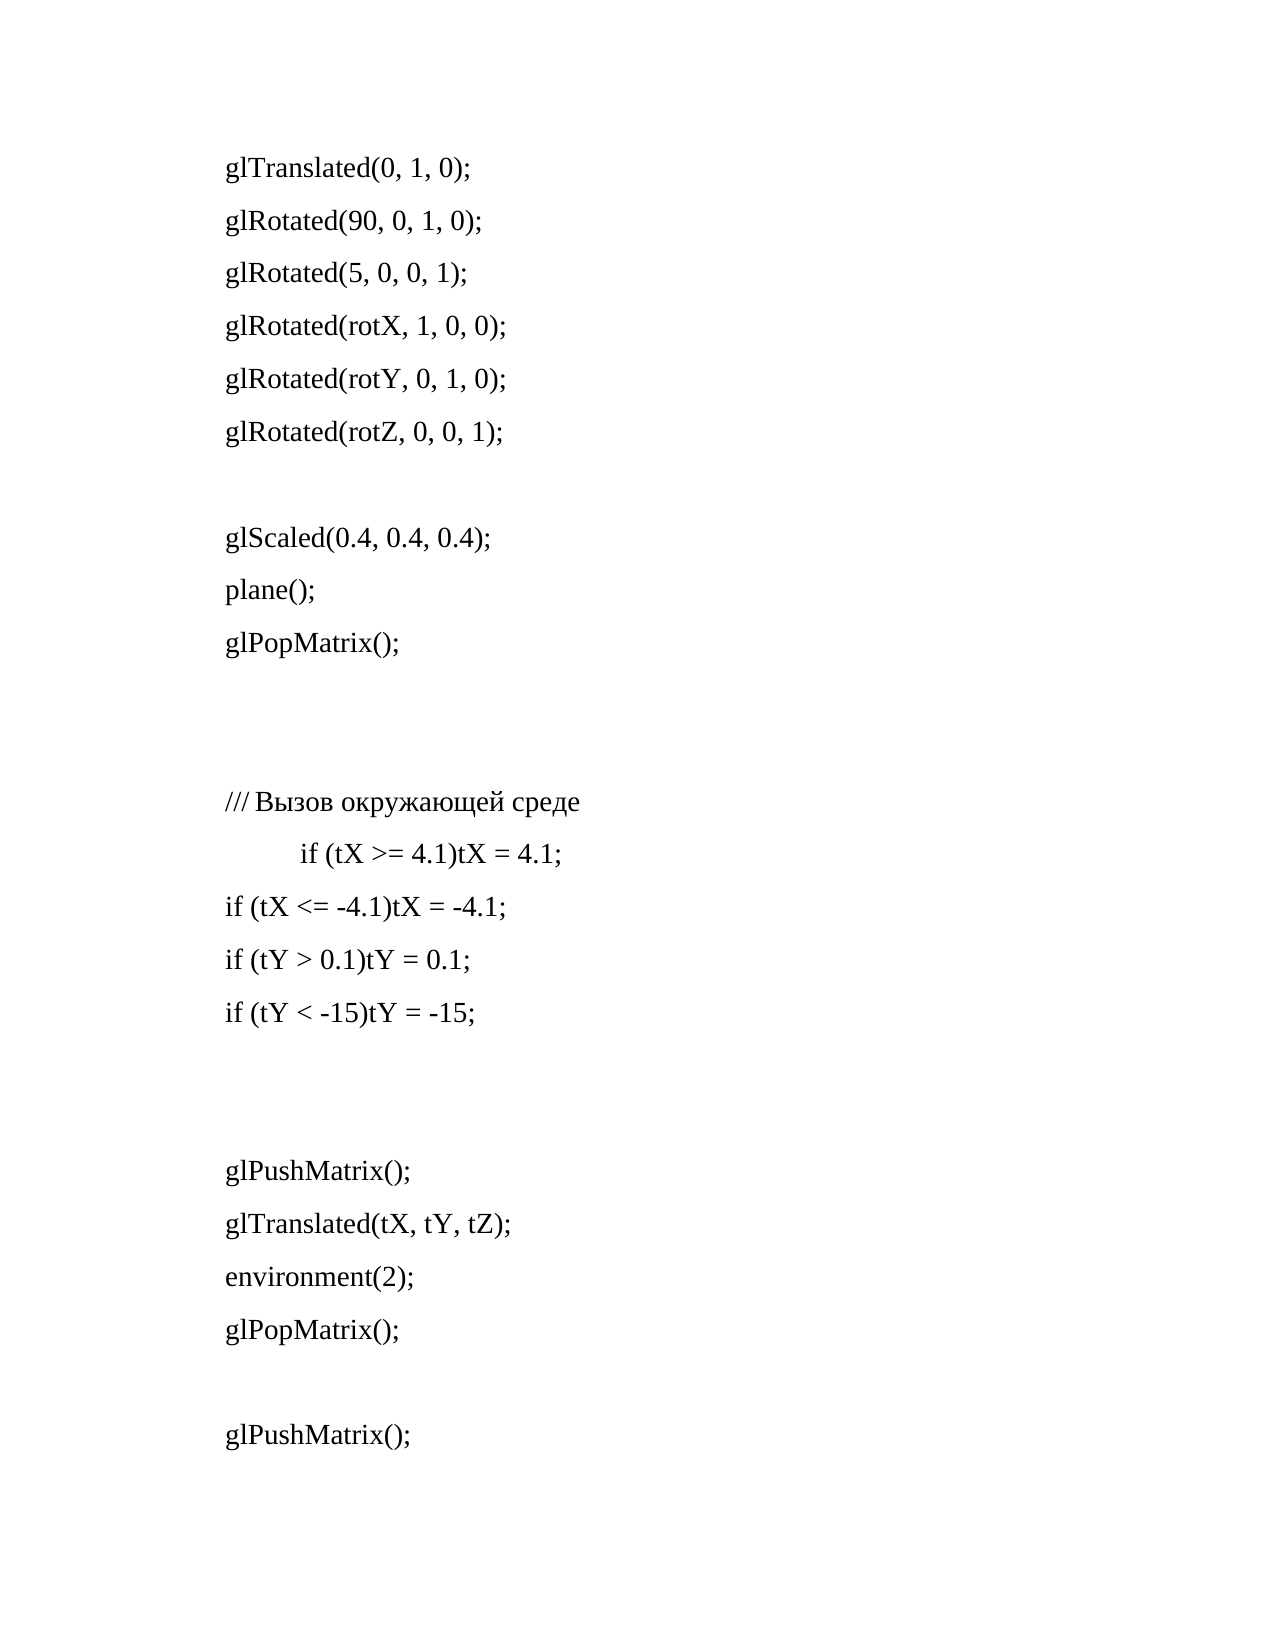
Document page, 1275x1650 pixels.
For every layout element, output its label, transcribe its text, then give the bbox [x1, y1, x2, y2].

text /// Вызов окружающей среде [150, 784, 1125, 817]
text glPushMatrix(); [150, 1153, 1125, 1187]
text if (tX >= 4.1)tX = 4.1; [150, 837, 1125, 870]
text glPushMatrix(); [150, 1417, 1125, 1451]
text glScaled(0.4, 0.4, 0.4); [150, 520, 1125, 553]
text glRotated(90, 0, 1, 0); [150, 203, 1125, 236]
text glTranslated(tX, tY, tZ); [150, 1206, 1125, 1240]
text plane(); [150, 572, 1125, 606]
text if (tY > 0.1)tY = 0.1; [150, 942, 1125, 976]
text glRotated(5, 0, 0, 1); [150, 256, 1125, 289]
text environment(2); [150, 1259, 1125, 1293]
text if (tY < -15)tY = -15; [150, 995, 1125, 1028]
text if (tX <= -4.1)tX = -4.1; [150, 889, 1125, 923]
text glRotated(rotX, 1, 0, 0); [150, 308, 1125, 342]
text glRotated(rotY, 0, 1, 0); [150, 361, 1125, 395]
text glPopMatrix(); [150, 1312, 1125, 1345]
text glPopMatrix(); [150, 625, 1125, 659]
text glTranslated(0, 1, 0); [150, 150, 1125, 183]
text glRotated(rotZ, 0, 0, 1); [150, 414, 1125, 448]
